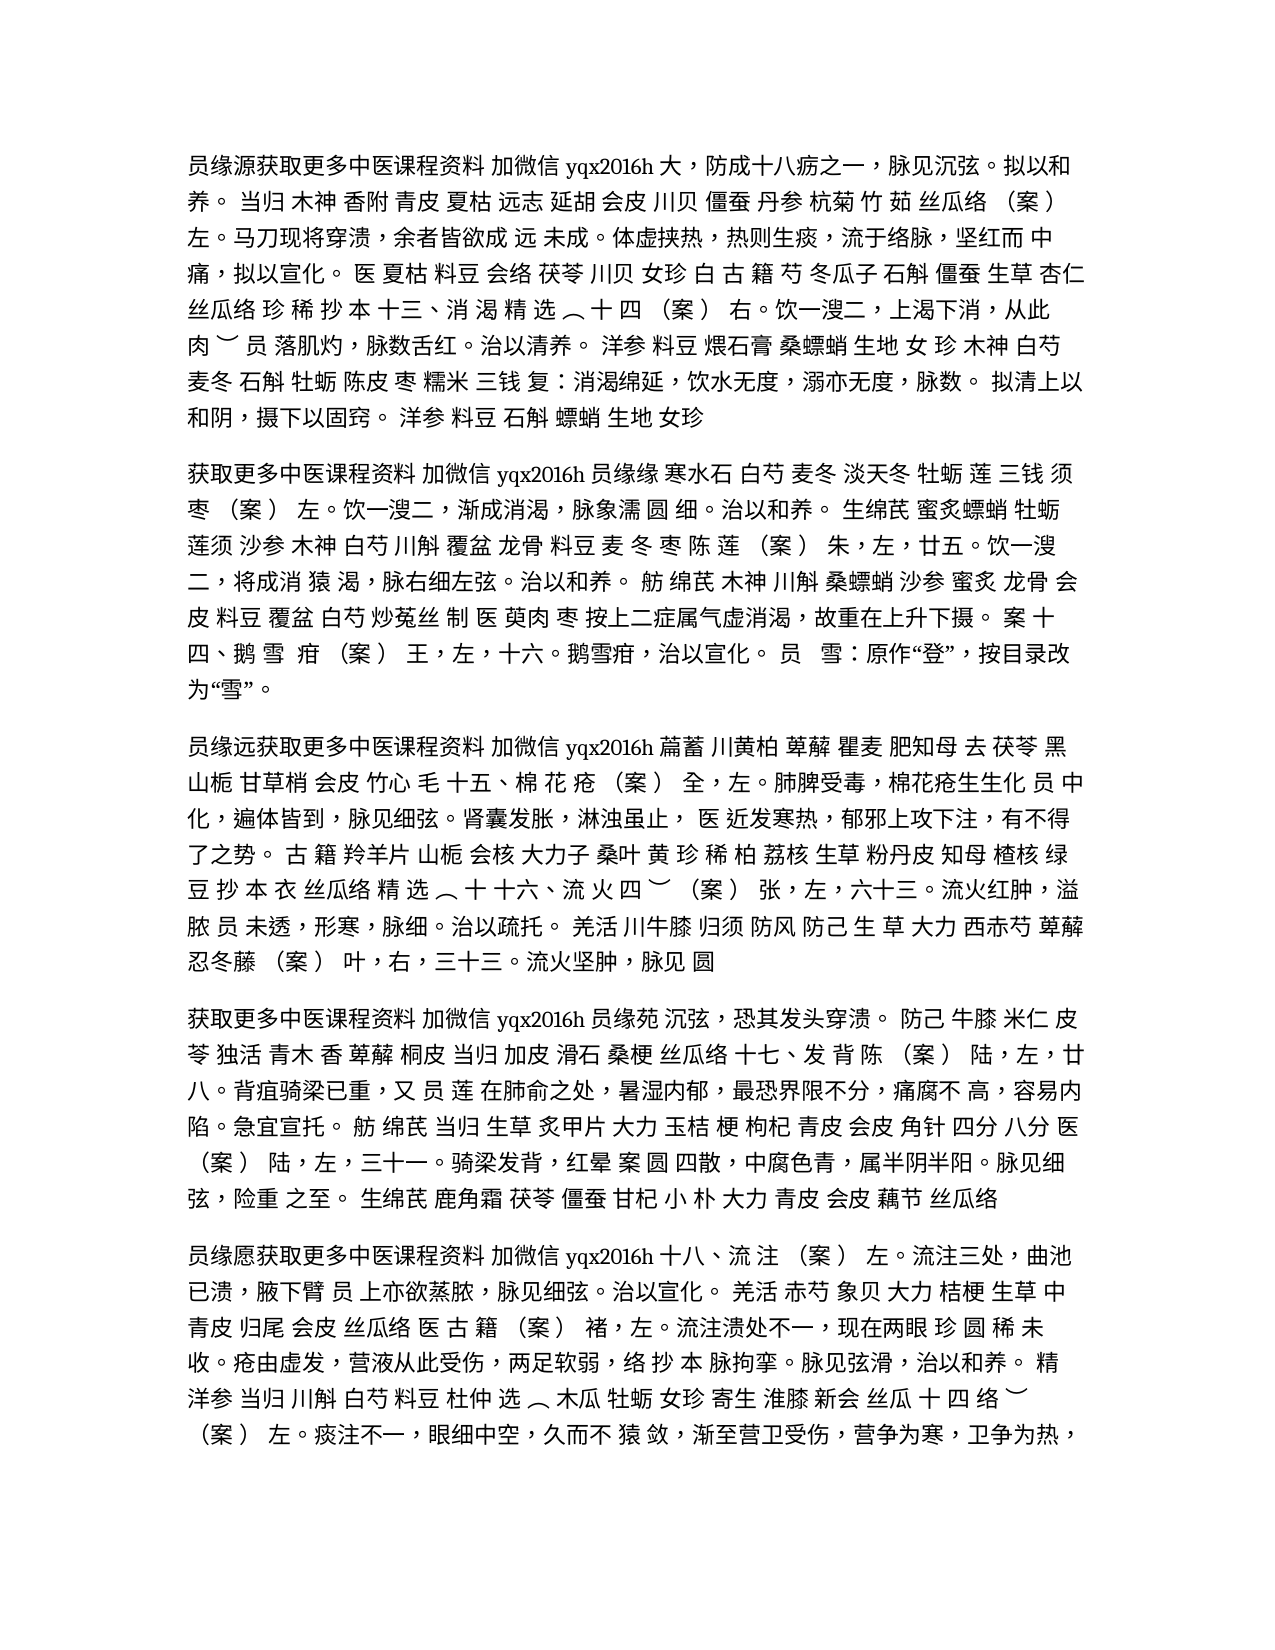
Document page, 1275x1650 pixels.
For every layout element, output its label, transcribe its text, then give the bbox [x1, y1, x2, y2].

text 获取更多中医课程资料 加微信 yqx2016h员缘苑 沉弦，恐其发头穿溃。 防己 牛膝 米仁 皮苓 独活 青木 香 萆薢 桐皮 当归 加皮 滑石 桑梗 丝瓜络 十七、发 背 陈 （案 ） 陆，左，廿八。背疽骑梁已重，又 员 莲 在肺俞之处，暑湿内郁，最恐界限不分，痛腐不 高，容易内陷。急宜宣托。 舫 绵芪 当归 生草 炙甲片 大力 玉桔 梗 枸杞 青皮 会皮 角针 四分 八分 医 （案 ） 陆，左，三十一。骑梁发背，红晕 案 圆 四散，中腐色青，属半阴半阳。脉见细弦，险重 之至。 生绵芪 鹿角霜 茯苓 僵蚕 甘杞 小 朴 大力 青皮 会皮 藕节 丝瓜络 [187, 1003, 1087, 1214]
text 员缘源获取更多中医课程资料 加微信 yqx2016h 大，防成十八疬之一，脉见沉弦。拟以和养。 当归 木神 香附 青皮 夏枯 远志 延胡 会皮 川贝 僵蚕 丹参 杭菊 竹 茹 丝瓜络 （案 ） 左。马刀现将穿溃，余者皆欲成 远 未成。体虚挟热，热则生痰，流于络脉，坚红而 中 痛，拟以宣化。 医 夏枯 料豆 会络 茯苓 川贝 女珍 白 古 籍 芍 冬瓜子 石斛 僵蚕 生草 杏仁 丝瓜络 珍 稀 抄 本 十三、消 渴 精 选 ︵ 十 四 （案 ） 右。饮一溲二，上渴下消，从此肉 ︶ 员 落肌灼，脉数舌红。治以清养。 洋参 料豆 煨石膏 桑螵蛸 生地 女 珍 木神 白芍 麦冬 石斛 牡蛎 陈皮 枣 糯米 三钱 复：消渴绵延，饮水无度，溺亦无度，脉数。 拟清上以和阴，摄下以固窍。 洋参 料豆 石斛 螵蛸 生地 女珍 [187, 150, 1087, 433]
text 获取更多中医课程资料 加微信 yqx2016h员缘缘 寒水石 白芍 麦冬 淡天冬 牡蛎 莲 三钱 须 枣 （案 ） 左。饮一溲二，渐成消渴，脉象濡 圆 细。治以和养。 生绵芪 蜜炙螵蛸 牡蛎 莲须 沙参 木神 白芍 川斛 覆盆 龙骨 料豆 麦 冬 枣 陈 莲 （案 ） 朱，左，廿五。饮一溲二，将成消 猿 渴，脉右细左弦。治以和养。 舫 绵芪 木神 川斛 桑螵蛸 沙参 蜜炙 龙骨 会皮 料豆 覆盆 白芍 炒菟丝 制 医 萸肉 枣 按上二症属气虚消渴，故重在上升下摄。 案 十四、鹅 雪 疳 （案 ） 王，左，十六。鹅雪疳，治以宣化。 员 雪：原作“登”，按目录改为“雪”。 [187, 458, 1087, 705]
text 员缘远获取更多中医课程资料 加微信 yqx2016h 萹蓄 川黄柏 萆薢 瞿麦 肥知母 去 茯苓 黑山栀 甘草梢 会皮 竹心 毛 十五、棉 花 疮 （案 ） 全，左。肺脾受毒，棉花疮生生化 员 中 化，遍体皆到，脉见细弦。肾囊发胀，淋浊虽止， 医 近发寒热，郁邪上攻下注，有不得了之势。 古 籍 羚羊片 山栀 会核 大力子 桑叶 黄 珍 稀 柏 荔核 生草 粉丹皮 知母 楂核 绿豆 抄 本 衣 丝瓜络 精 选 ︵ 十 十六、流 火 四 ︶ （案 ） 张，左，六十三。流火红肿，溢脓 员 未透，形寒，脉细。治以疏托。 羌活 川牛膝 归须 防风 防己 生 草 大力 西赤芍 萆薢 忍冬藤 （案 ） 叶，右，三十三。流火坚肿，脉见 圆 [187, 731, 1087, 978]
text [187, 1239, 1087, 1451]
